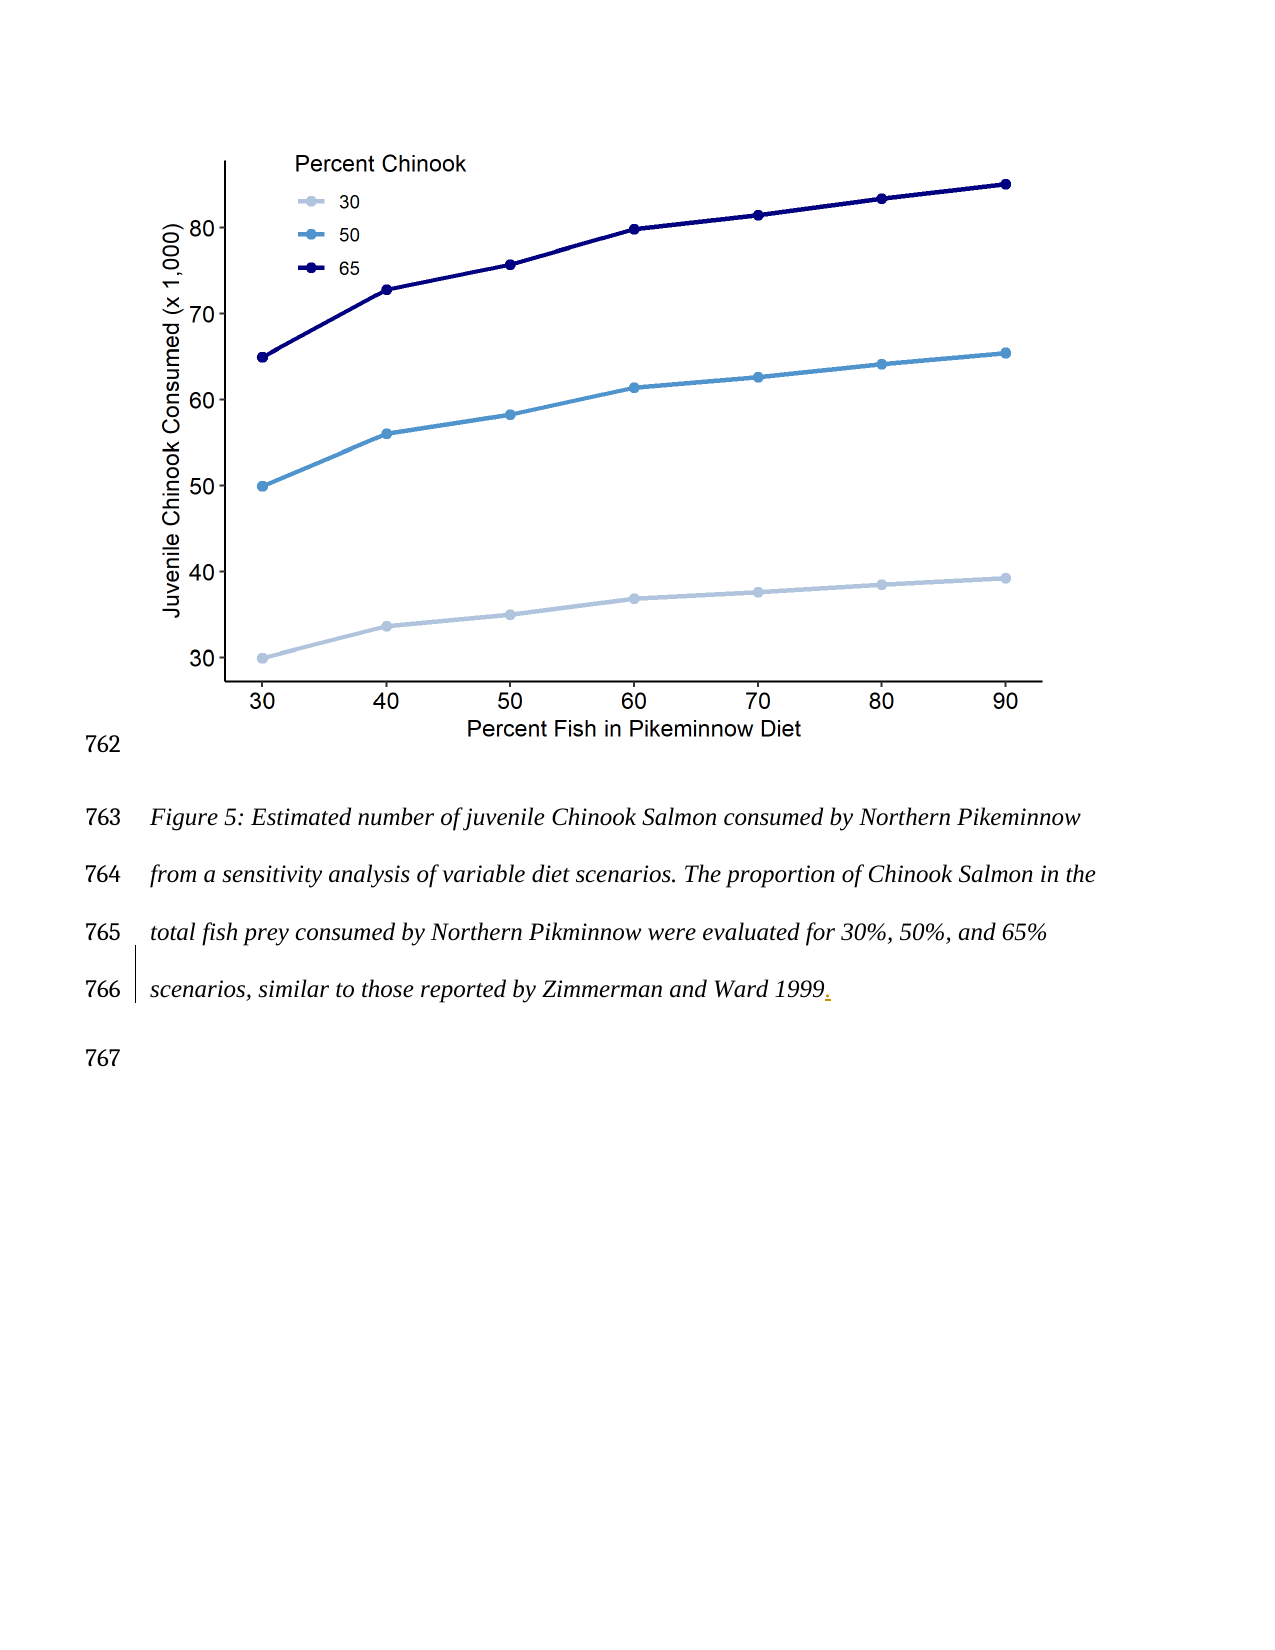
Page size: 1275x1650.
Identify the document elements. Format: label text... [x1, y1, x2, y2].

picture [150, 150, 1053, 752]
text Figure 5: Estimated number of juvenile Chinook Salmon consumed by Northern Pikeminnow from a sensitivity analysis of variable diet scenarios. The proportion of Chinook Salmon in the total fish prey consumed by Northern Pikminnow were evaluated for 30%, 50%, and 65% scenarios, similar to those reported by Zimmerman and Ward 1999 [150, 802, 1125, 1003]
